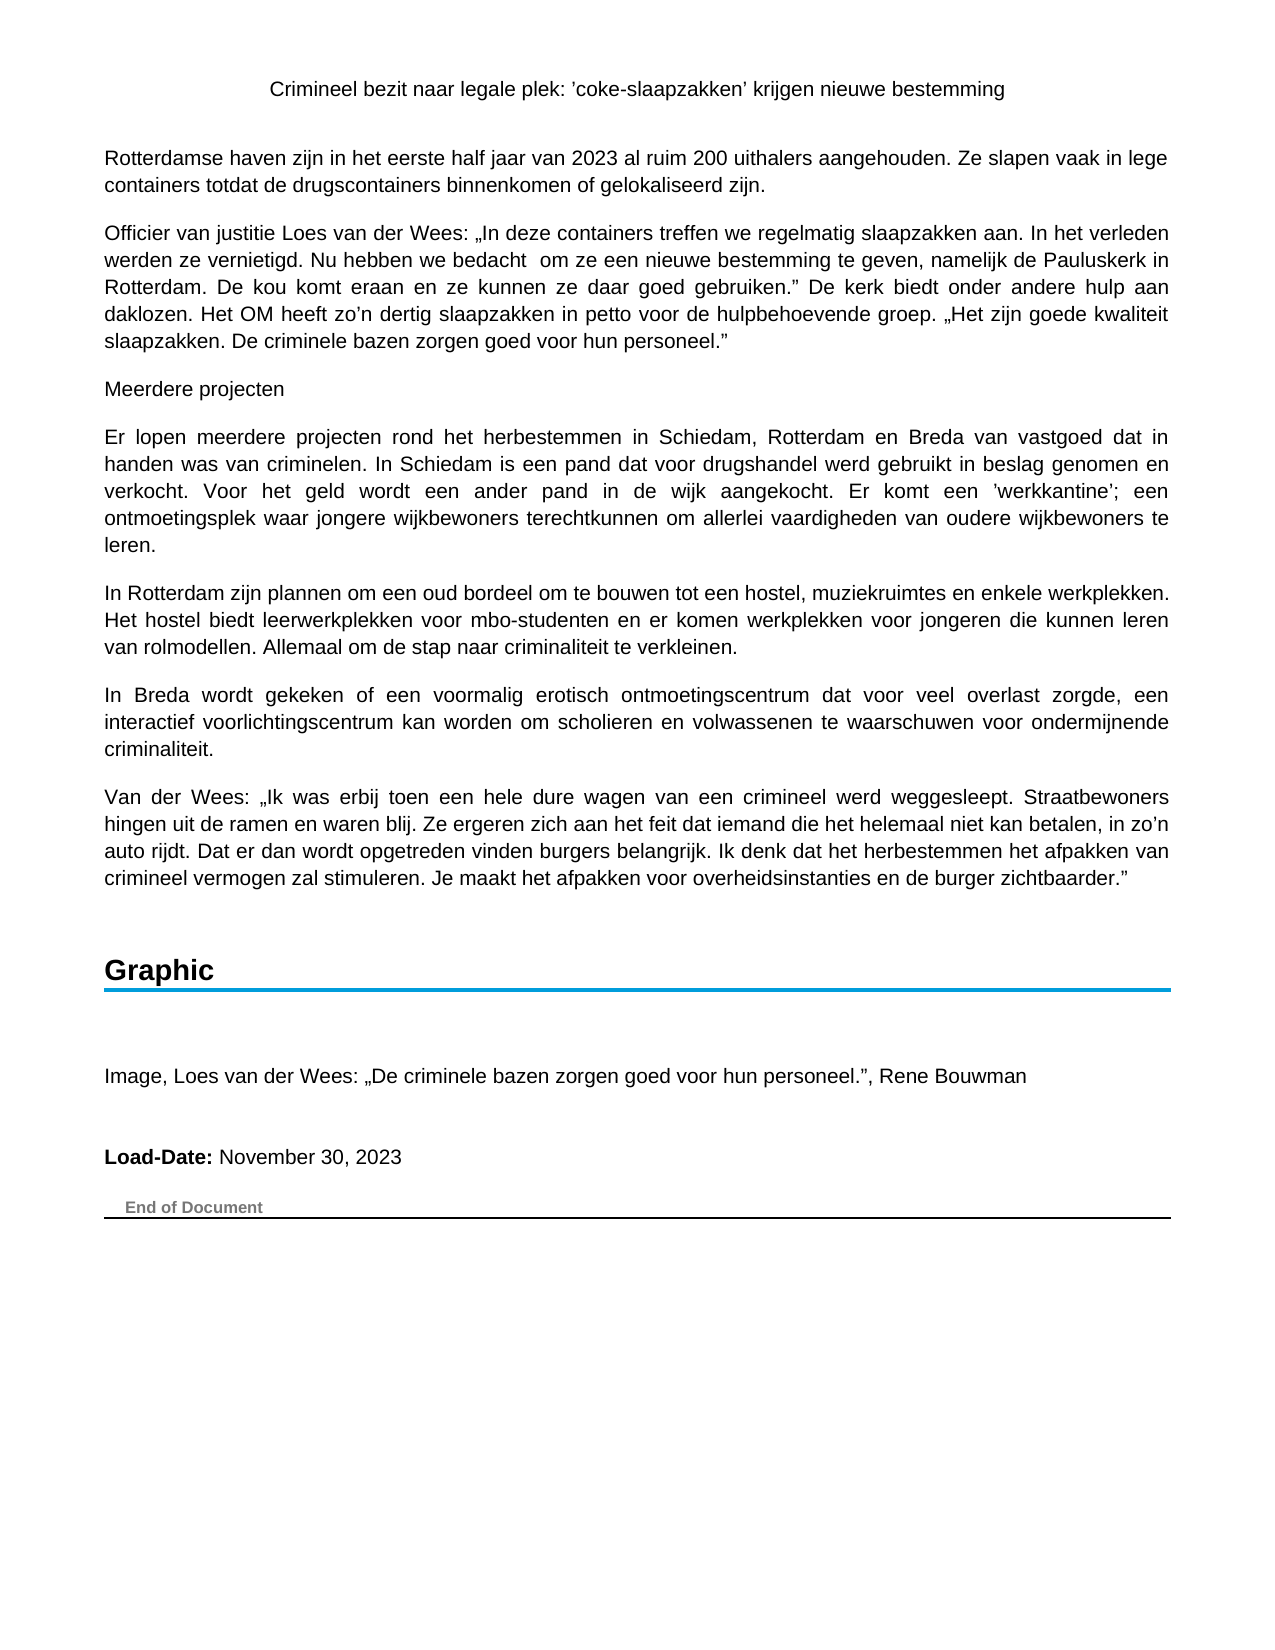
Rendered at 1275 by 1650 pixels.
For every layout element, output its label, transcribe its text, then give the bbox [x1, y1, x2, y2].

text Image, Loes van der Wees: „De criminele bazen zorgen goed voor hun personeel.”, Rene Bouwman [104, 1061, 1171, 1088]
text Er lopen meerdere projecten rond het herbestemmen in Schiedam, Rotterdam en Breda van vastgoed dat in handen was van criminelen. In Schiedam is een pand dat voor drugshandel werd gebruikt in beslag genomen en verkocht. Voor het geld wordt een ander pand in de wijk aangekocht. Er komt een ’werkkantine’; een ontmoetingsplek waar jongere wijkbewoners terechtkunnen om allerlei vaardigheden van oudere wijkbewoners te leren. [104, 421, 1171, 557]
text Load-Date: November 30, 2023 [104, 1113, 1171, 1169]
text In Breda wordt gekeken of een voormalig erotisch ontmoetingscentrum dat voor veel overlast zorgde, een interactief voorlichtingscentrum kan worden om scholieren en volwassenen te waarschuwen voor ondermijnende criminaliteit. [104, 680, 1171, 761]
text End of Document [125, 1197, 1171, 1217]
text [104, 142, 1171, 196]
text In Rotterdam zijn plannen om een oud bordeel om te bouwen tot een hostel, muziekruimtes en enkele werkplekken. Het hostel biedt leerwerkplekken voor mbo-studenten en er komen werkplekken voor jongeren die kunnen leren van rolmodellen. Allemaal om de stap naar criminaliteit te verkleinen. [104, 578, 1171, 659]
text Officier van justitie Loes van der Wees: „In deze containers treffen we regelmatig slaapzakken aan. In het verleden werden ze vernietigd. Nu hebben we bedacht om ze een nieuwe bestemming te geven, namelijk de Pauluskerk in Rotterdam. De kou komt eraan en ze kunnen ze daar goed gebruiken.” De kerk biedt onder andere hulp aan daklozen. Het OM heeft zo’n dertig slaapzakken in petto voor de hulpbehoevende groep. „Het zijn goede kwaliteit slaapzakken. De criminele bazen zorgen goed voor hun personeel.” [104, 217, 1171, 353]
text Graphic [104, 915, 1171, 986]
text Van der Wees: „Ik was erbij toen een hele dure wagen van een crimineel werd weggesleept. Straatbewoners hingen uit de ramen en waren blij. Ze ergeren zich aan het feit dat iemand die het helemaal niet kan betalen, in zo’n auto rijdt. Dat er dan wordt opgetreden vinden burgers belangrijk. Ik denk dat het herbestemmen het afpakken van crimineel vermogen zal stimuleren. Je maakt het afpakken voor overheidsinstanties en de burger zichtbaarder.” [104, 782, 1171, 890]
text Meerdere projecten [104, 373, 1171, 401]
